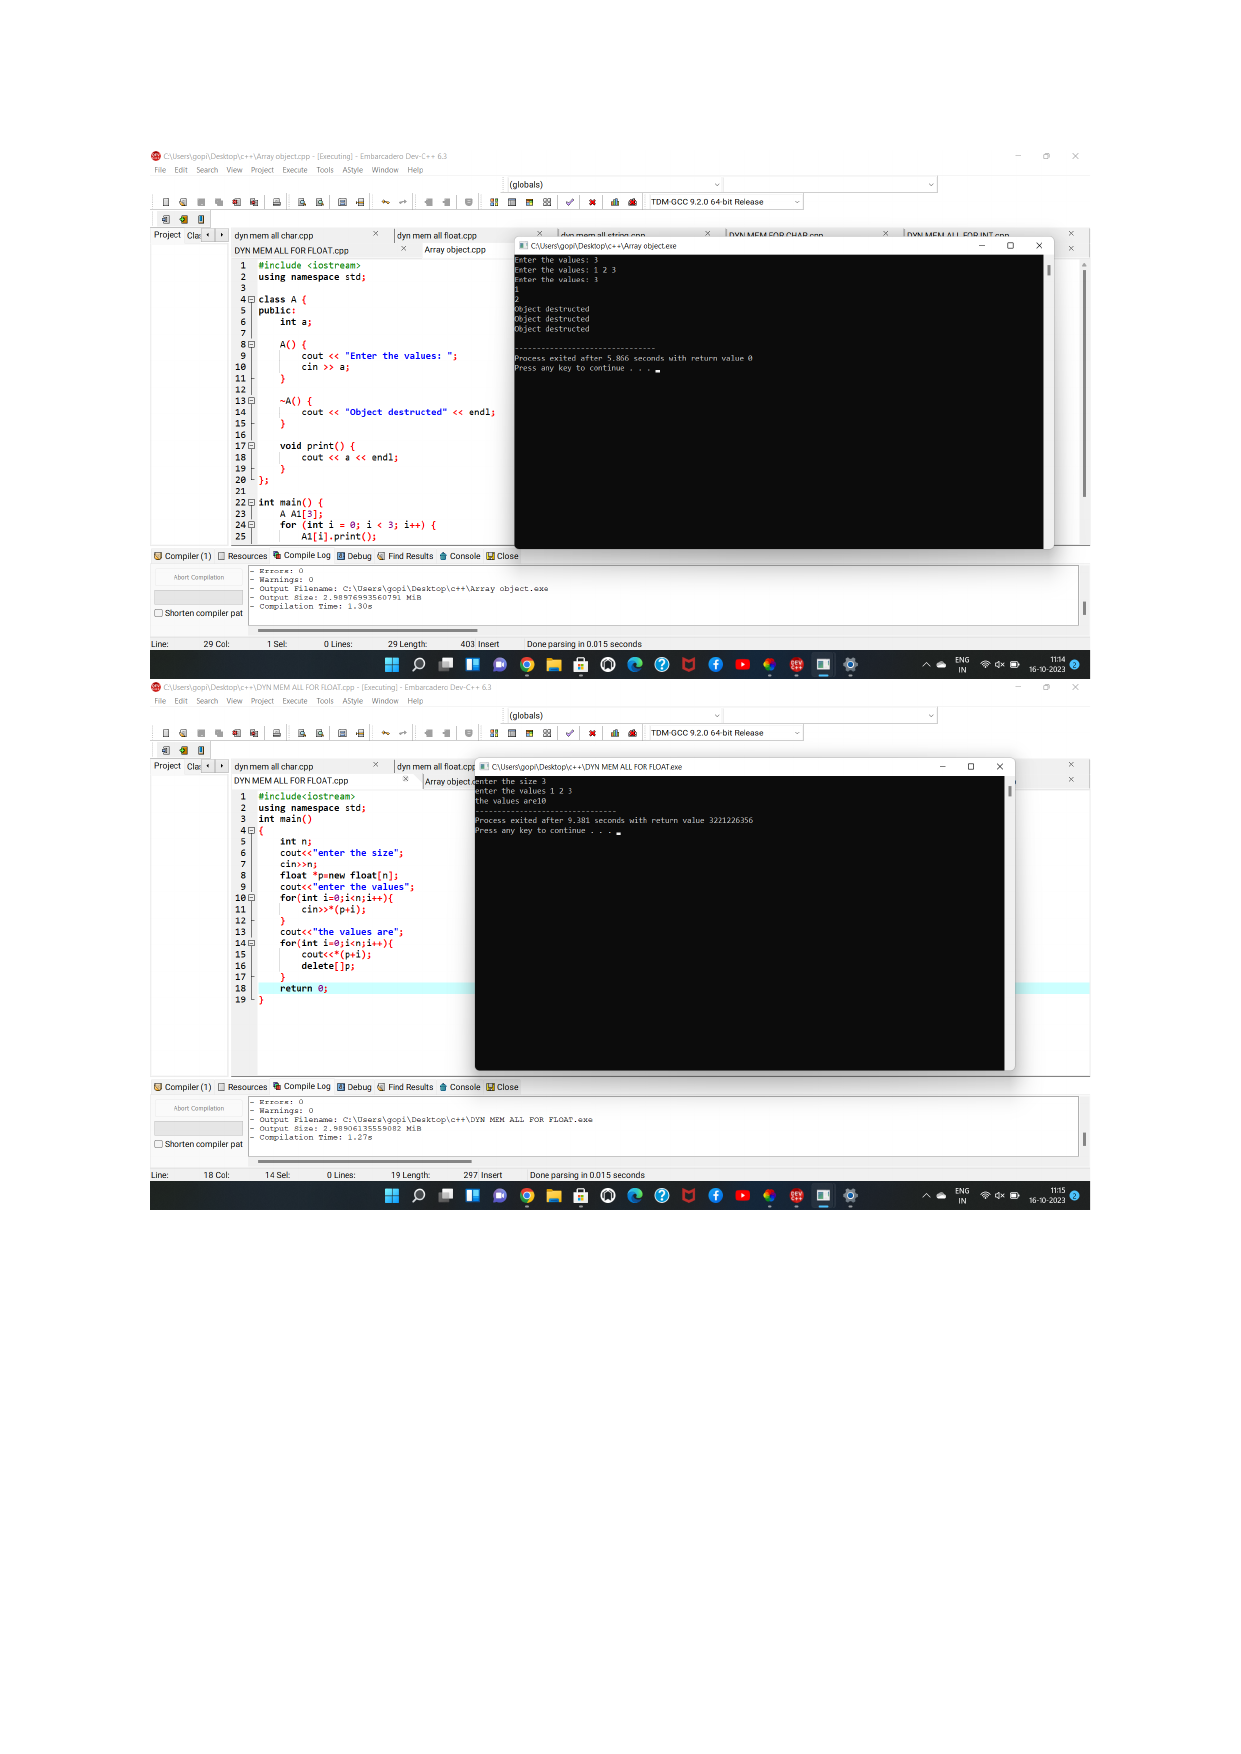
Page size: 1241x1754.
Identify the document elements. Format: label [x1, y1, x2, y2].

picture [150, 681, 1091, 1210]
picture [150, 150, 1091, 679]
